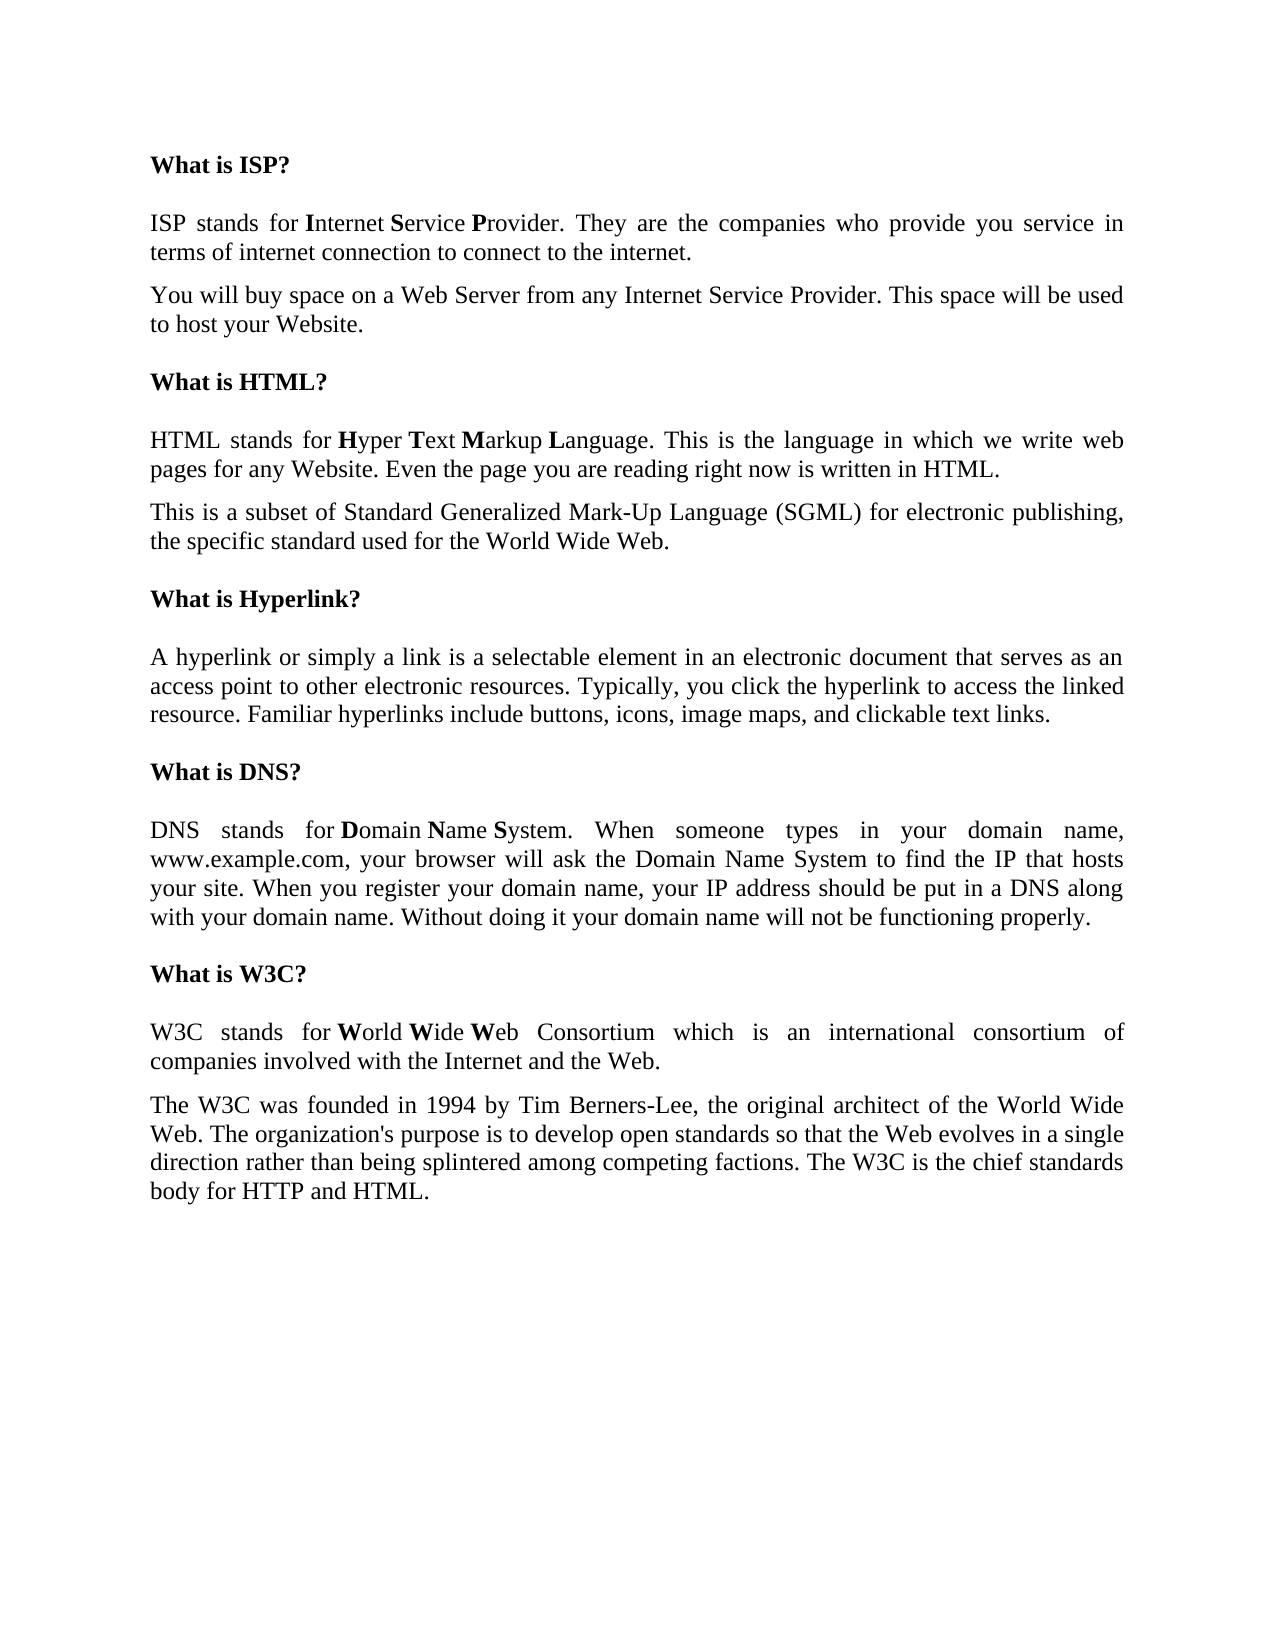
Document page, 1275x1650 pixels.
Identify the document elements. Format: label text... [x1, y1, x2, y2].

subtitle What is W3C? [150, 959, 1125, 988]
subtitle What is HTML? [150, 367, 1125, 396]
text W3C stands for World Wide Web Consortium which is an international consortium of companies involved with the Internet and the Web. [150, 1017, 1125, 1075]
text ISP stands for Internet Service Provider. They are the companies who provide you service in terms of internet connection to connect to the internet. [150, 208, 1125, 265]
text A hyperlink or simply a link is a selectable element in an electronic document that serves as an access point to other electronic resources. Typically, you click the hyperlink to access the linked resource. Familiar hyperlinks include buttons, icons, image maps, and clickable text links. [150, 642, 1125, 728]
text DNS stands for Domain Name System. When someone types in your domain name, www.example.com, your browser will ask the Domain Name System to find the IP that hosts your site. When you register your domain name, your IP address should be put in a DNS along with your domain name. Without doing it your domain name will not be functioning properly. [150, 815, 1125, 930]
subtitle What is ISP? [150, 150, 1125, 179]
text HTML stands for Hyper Text Markup Language. This is the language in which we write web pages for any Website. Even the page you are reading right now is written in HTML. [150, 425, 1125, 482]
text This is a subset of Standard Generalized Mark-Up Language (SGML) for electronic publishing, the specific standard used for the World Wide Web. [150, 497, 1125, 555]
subtitle What is DNS? [150, 757, 1125, 786]
text You will buy space on a Web Server from any Internet Service Provider. This space will be used to host your Website. [150, 280, 1125, 338]
text The W3C was founded in 1994 by Tim Berners-Lee, the original architect of the World Wide Web. The organization's purpose is to develop open standards so that the Web evolves in a single direction rather than being splintered among competing factions. The W3C is the chief standards body for HTTP and HTML. [150, 1090, 1125, 1205]
subtitle What is Hyperlink? [150, 584, 1125, 613]
